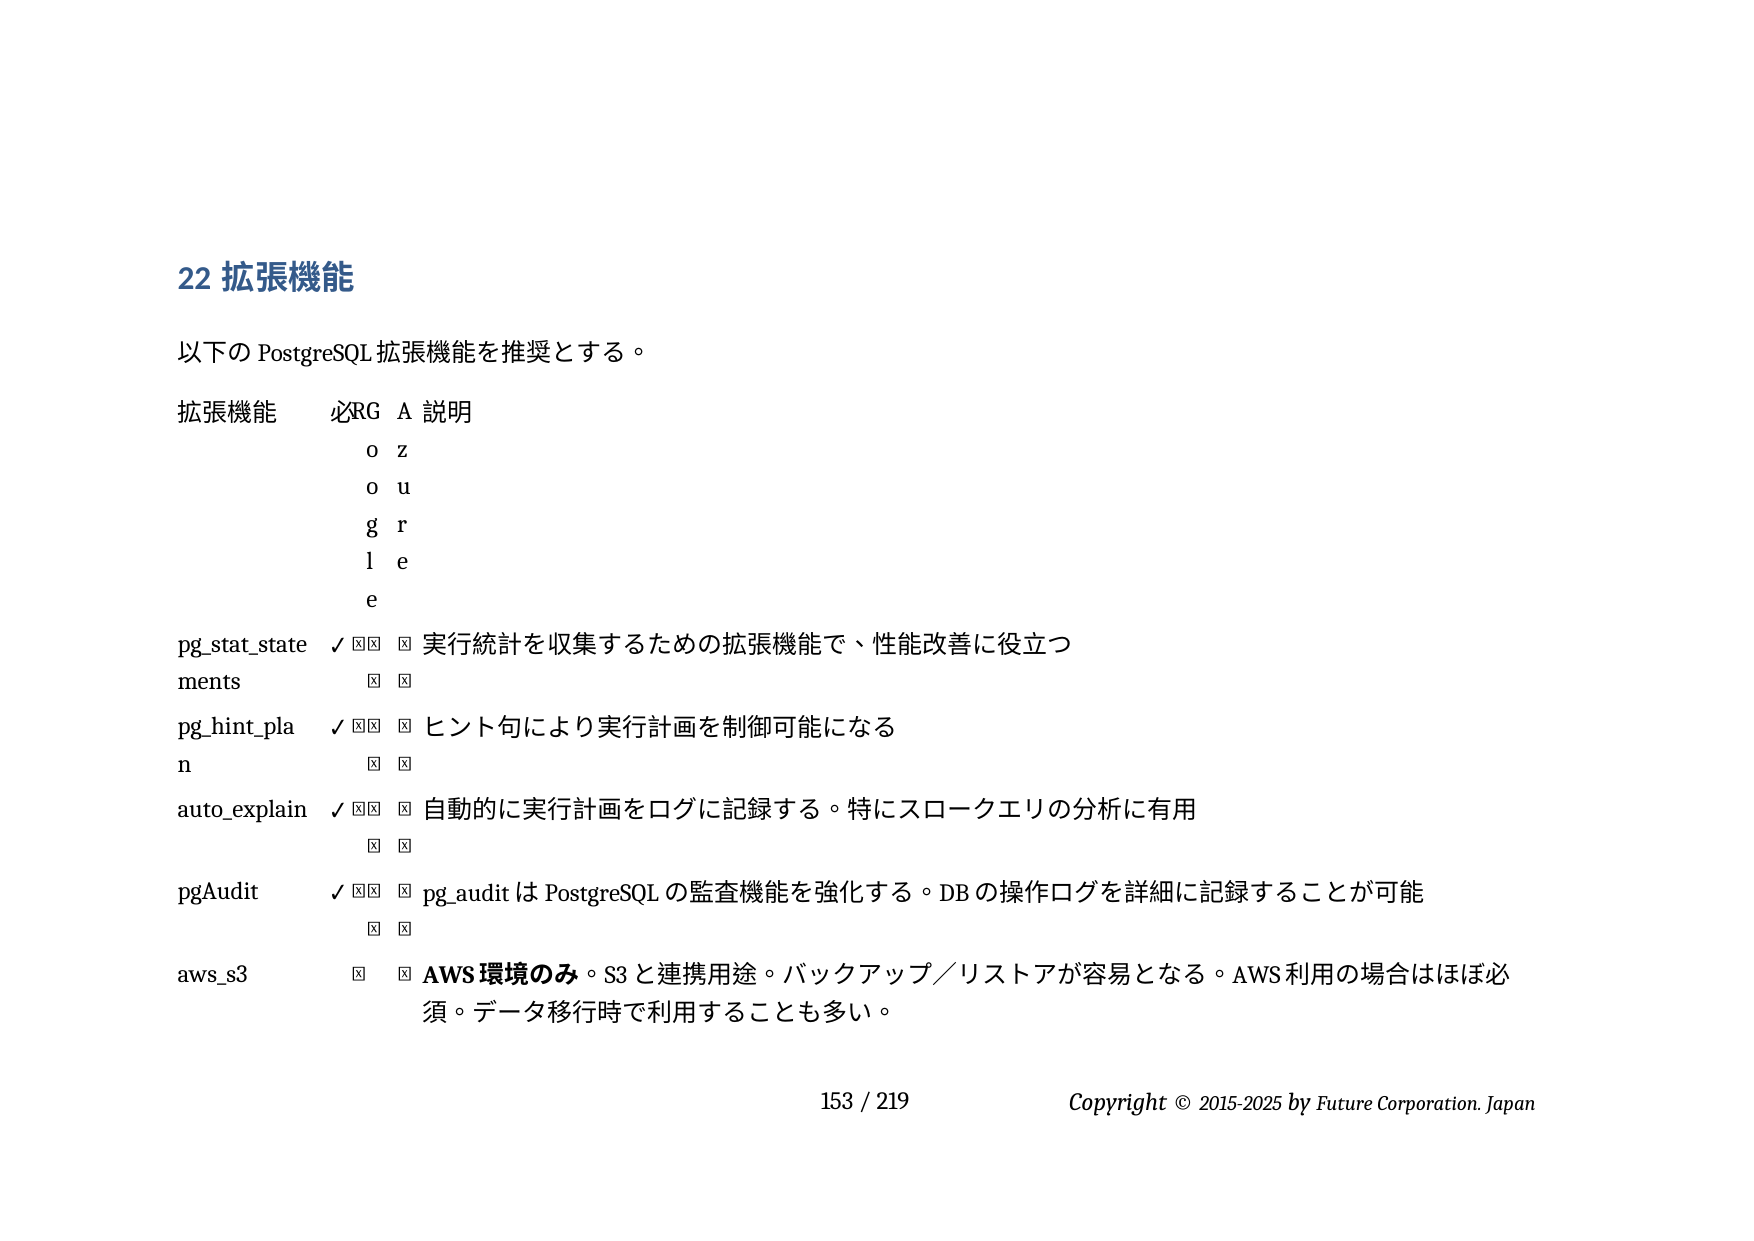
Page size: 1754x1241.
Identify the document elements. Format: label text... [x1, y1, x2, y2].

subtitle 拡張機能 [177, 239, 1547, 314]
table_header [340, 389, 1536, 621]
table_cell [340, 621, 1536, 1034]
text 以下のPostgreSQL拡張機能を推奨とする。 [177, 333, 1547, 370]
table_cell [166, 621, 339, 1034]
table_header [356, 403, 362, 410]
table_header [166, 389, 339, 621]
